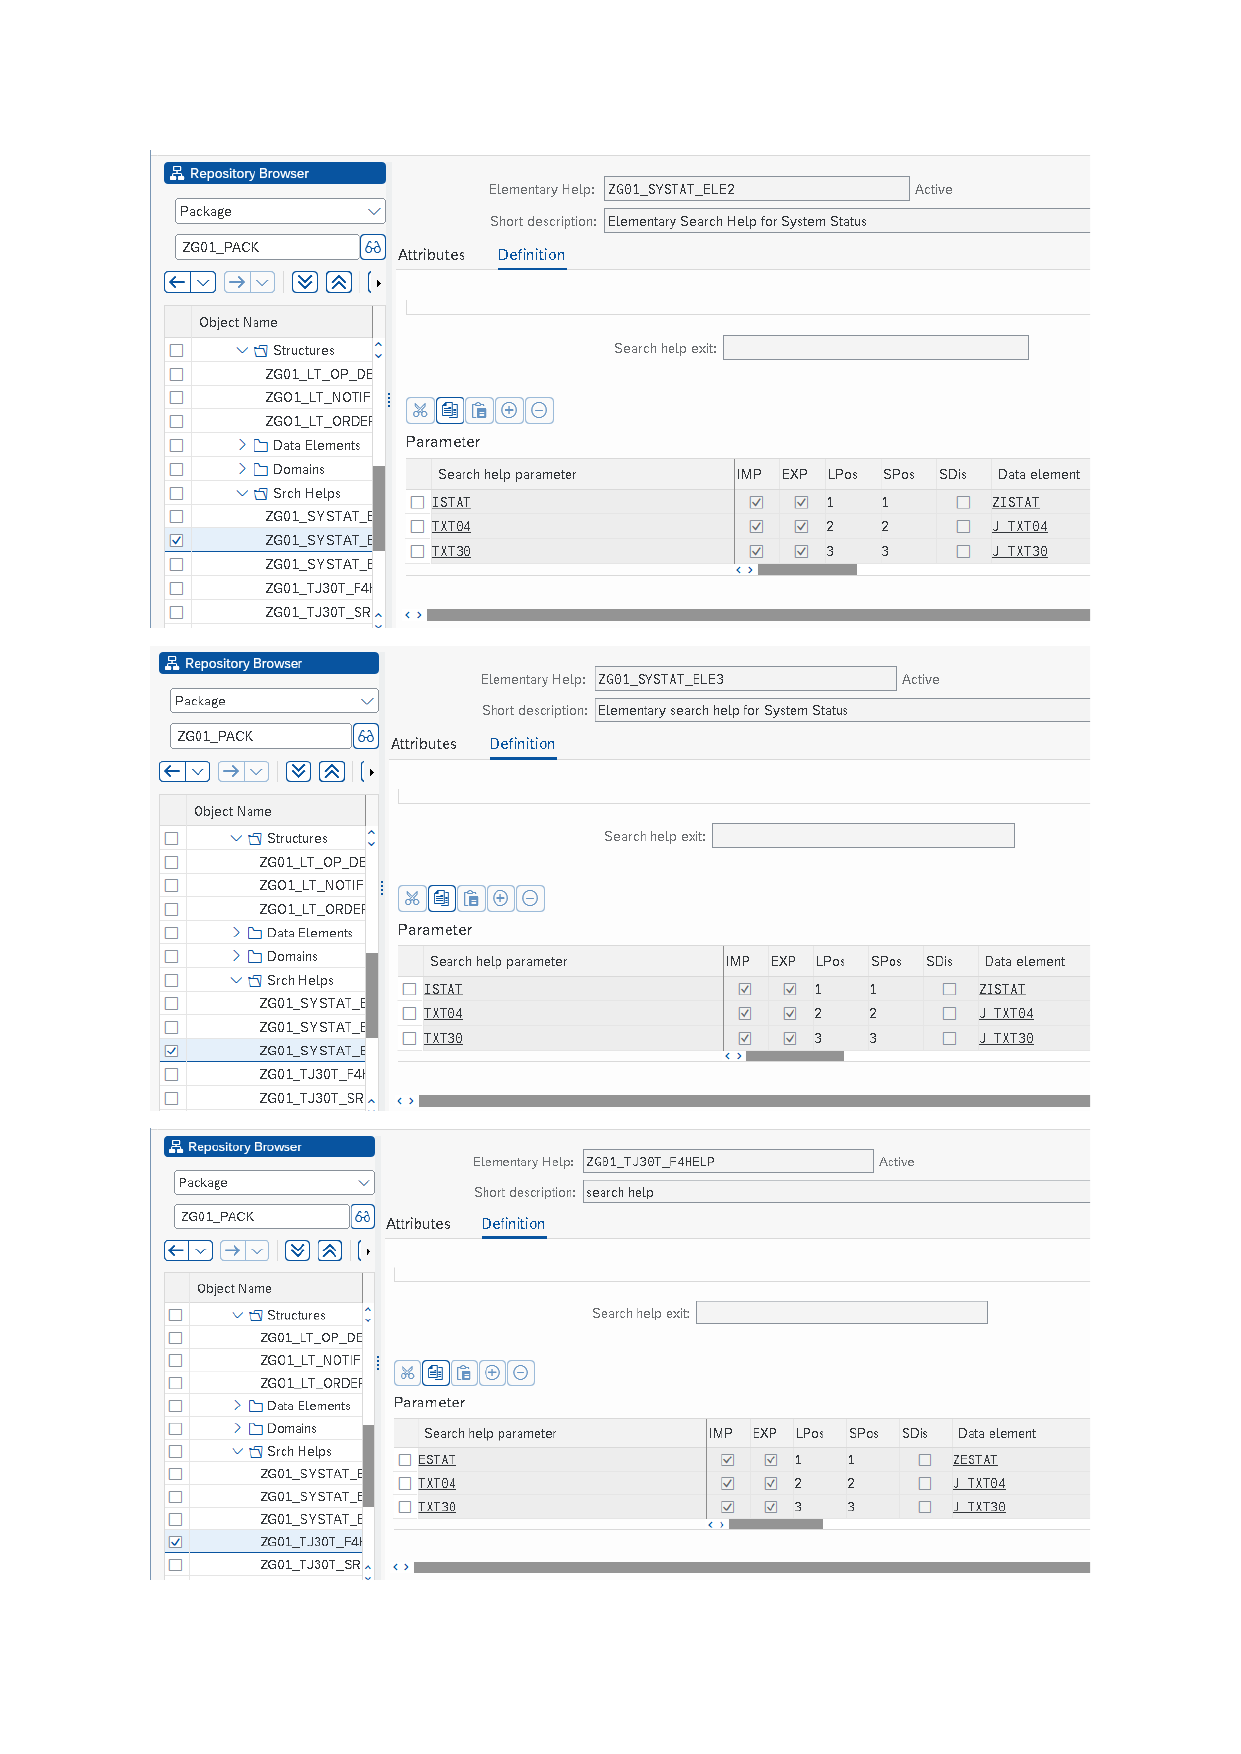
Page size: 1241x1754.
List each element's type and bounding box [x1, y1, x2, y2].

picture [150, 150, 1091, 628]
picture [150, 646, 1091, 1111]
picture [150, 1128, 1091, 1580]
